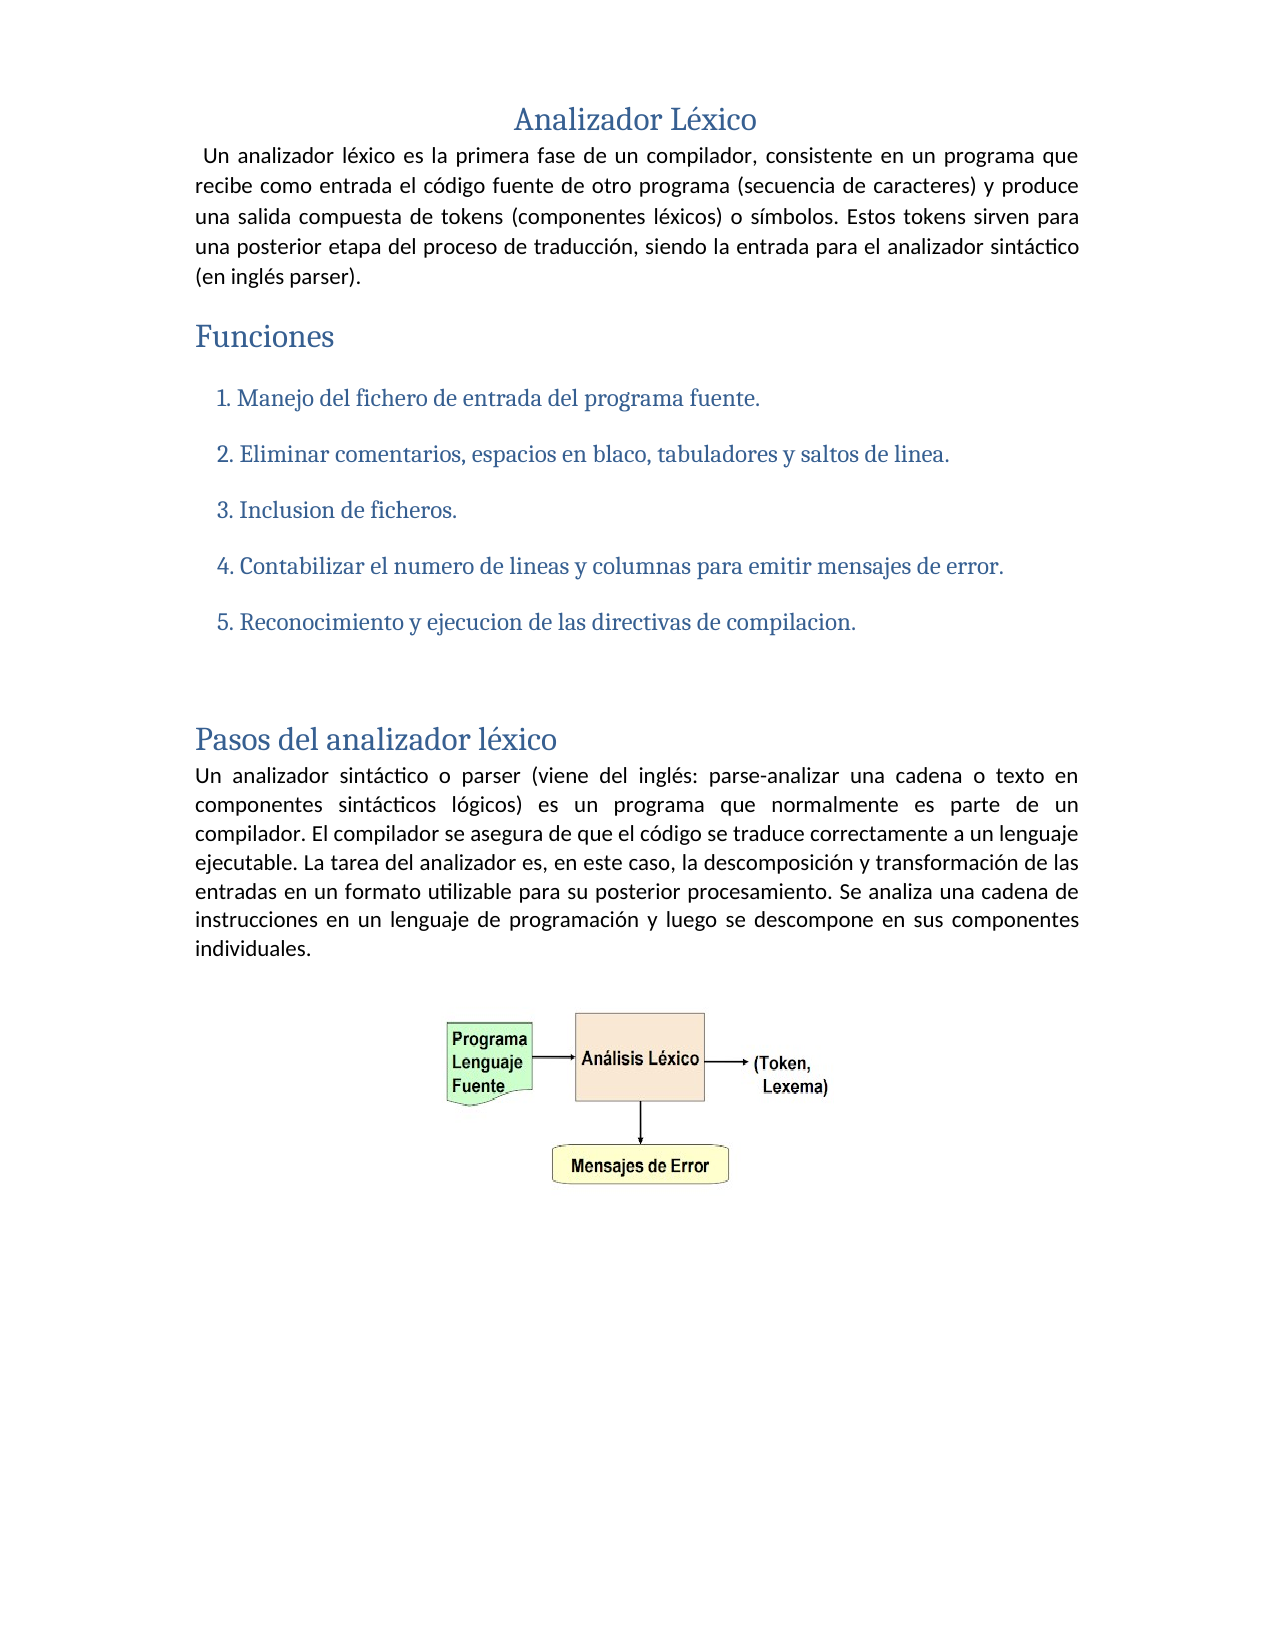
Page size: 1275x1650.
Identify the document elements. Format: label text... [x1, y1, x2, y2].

text Un analizador sintáctico o parser (viene del inglés: parse-analizar una cadena o texto en componentes sintácticos lógicos) es un programa que normalmente es parte de un compilador. El compilador se asegura de que el código se traduce correctamente a un lenguaje ejecutable. La tarea del analizador es, en este caso, la descomposición y transformación de las entradas en un formato utilizable para su posterior procesamiento. Se analiza una cadena de instrucciones en un lenguaje de programación y luego se descompone en sus componentes individuales. [195, 761, 1081, 962]
subtitle Analizador Léxico [80, 100, 1191, 138]
subtitle 5. Reconocimiento y ejecucion de las directivas de compilacion. [195, 608, 1081, 637]
text Un analizador léxico es la primera fase de un compilador, consistente en un programa que recibe como entrada el código fuente de otro programa (secuencia de caracteres) y produce una salida compuesta de tokens (componentes léxicos) o símbolos. Estos tokens sirven para una posterior etapa del proceso de traducción, siendo la entrada para el analizador sintáctico (en inglés parser). [195, 141, 1081, 290]
subtitle Pasos del analizador léxico [195, 720, 1081, 758]
picture [439, 988, 834, 1195]
subtitle 1. Manejo del fichero de entrada del programa fuente. [195, 384, 1081, 412]
subtitle 2. Eliminar comentarios, espacios en blaco, tabuladores y saltos de linea. [195, 440, 1081, 468]
subtitle 3. Inclusion de ficheros. [195, 496, 1081, 524]
subtitle Funciones [195, 317, 1081, 356]
subtitle 4. Contabilizar el numero de lineas y columnas para emitir mensajes de error. [195, 552, 1081, 581]
